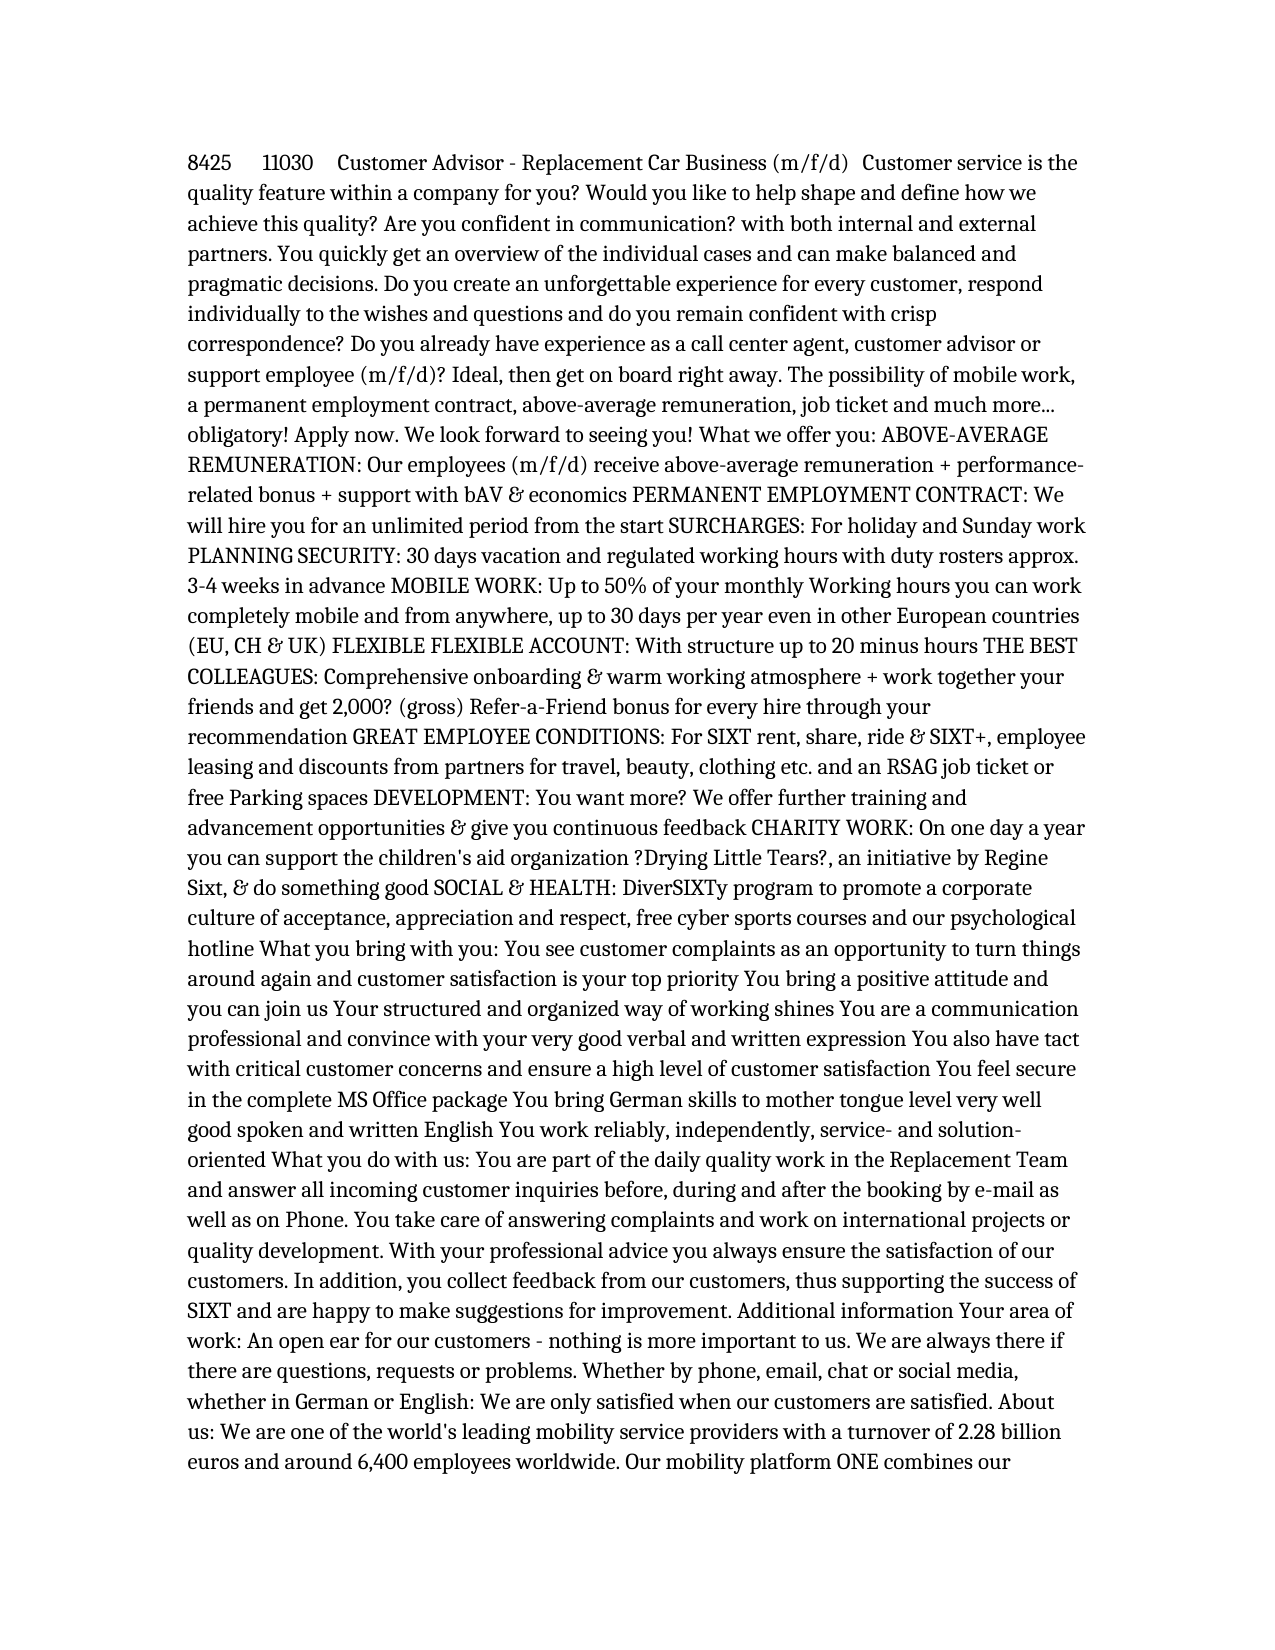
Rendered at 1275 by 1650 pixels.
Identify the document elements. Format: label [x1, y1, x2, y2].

text [187, 150, 1087, 1475]
